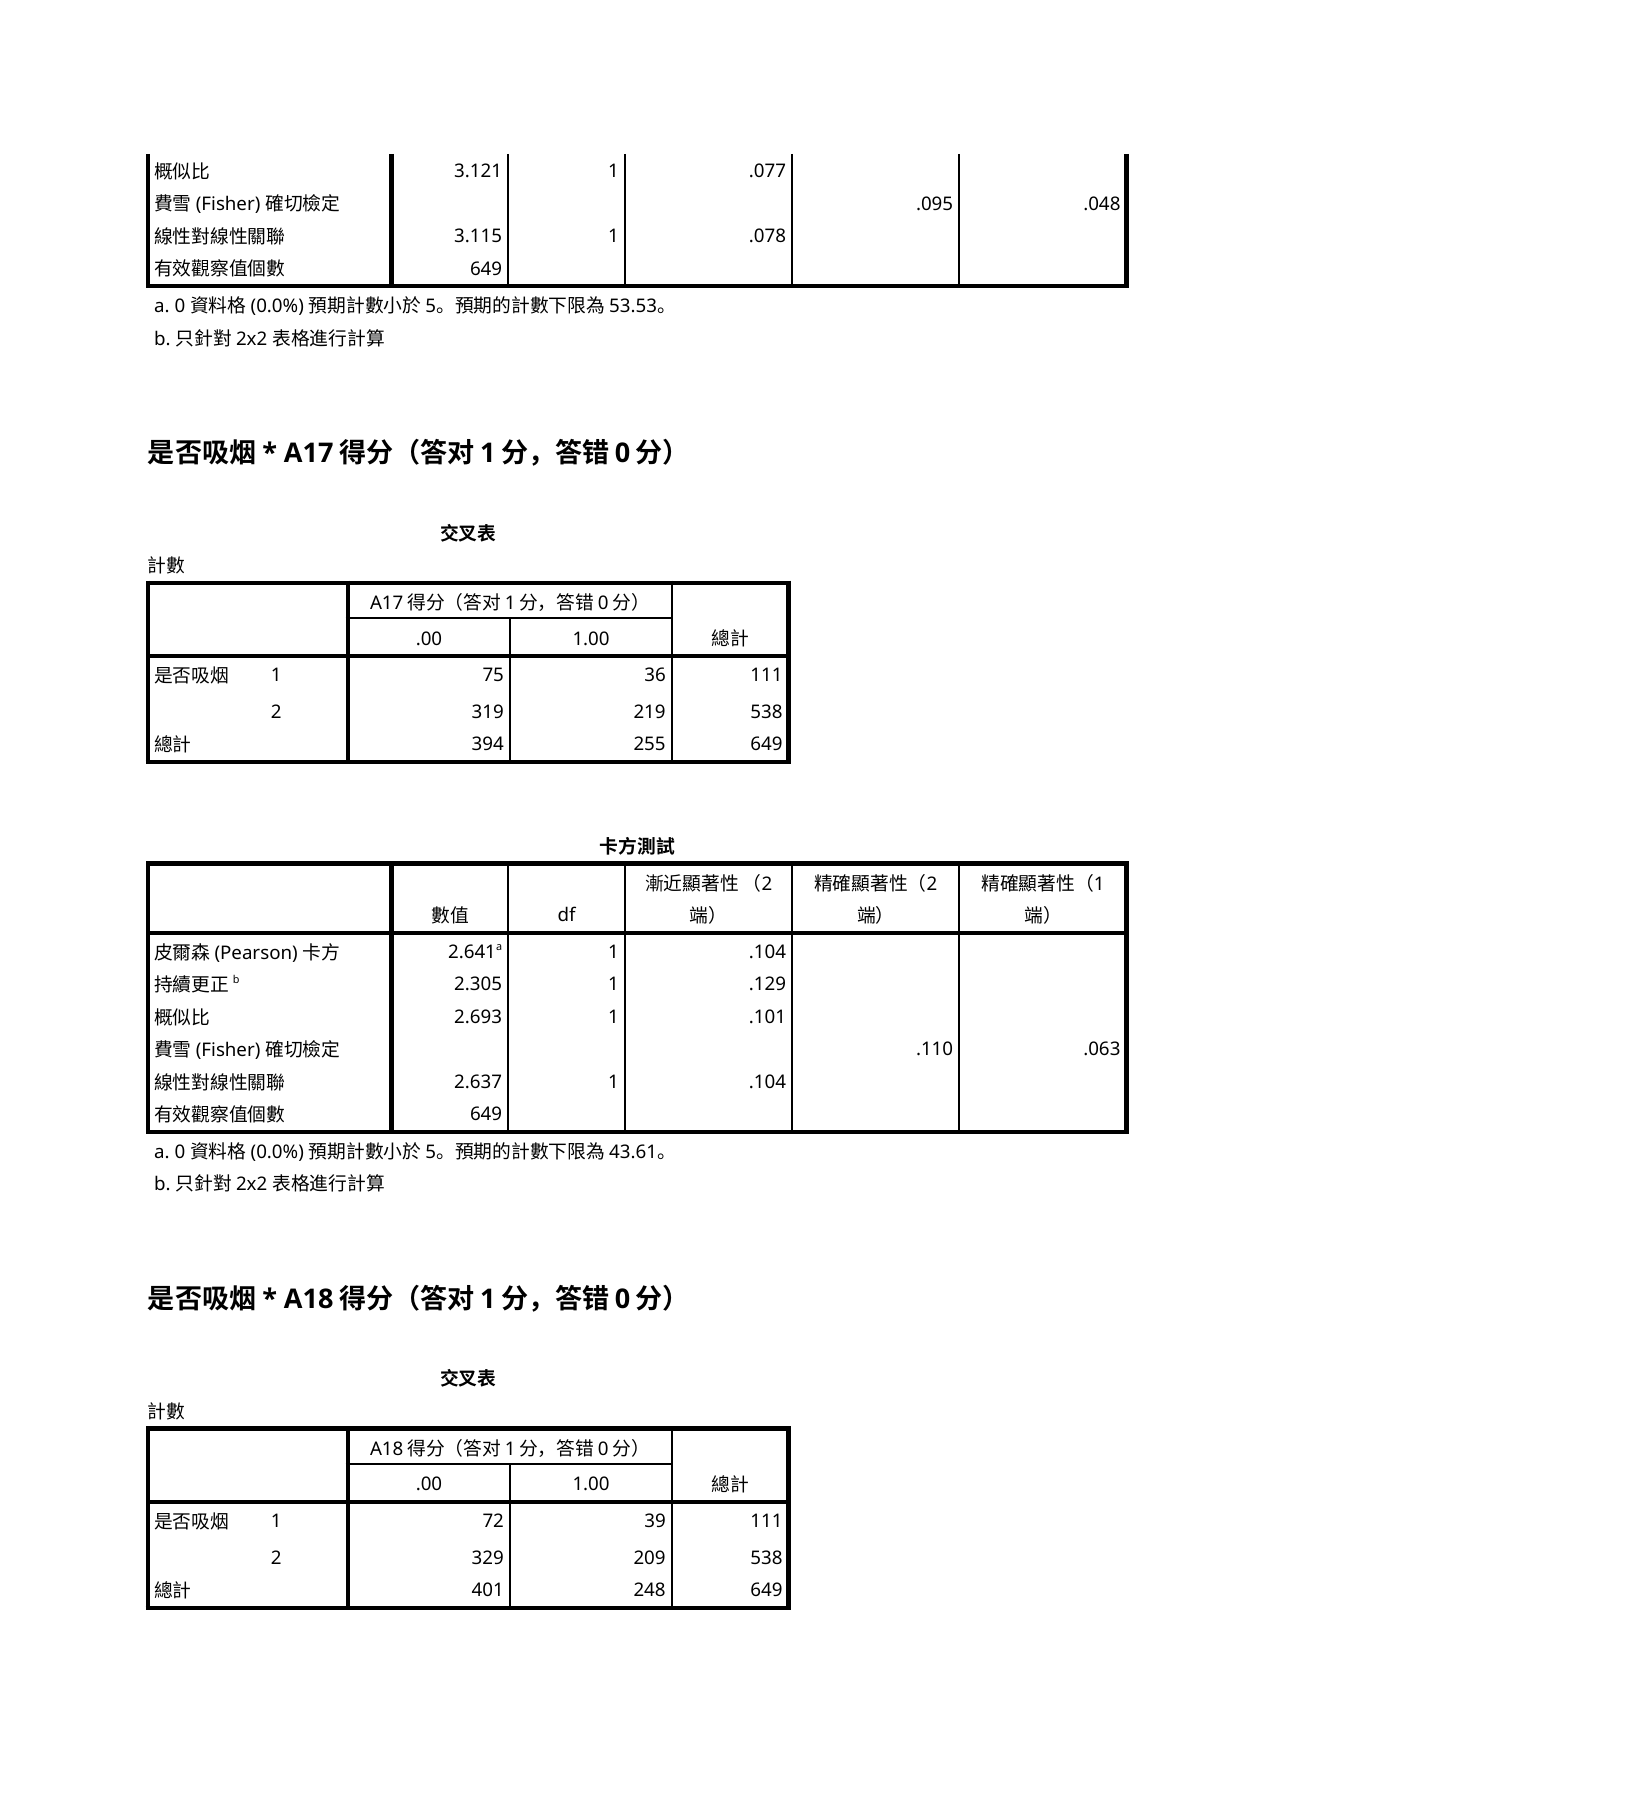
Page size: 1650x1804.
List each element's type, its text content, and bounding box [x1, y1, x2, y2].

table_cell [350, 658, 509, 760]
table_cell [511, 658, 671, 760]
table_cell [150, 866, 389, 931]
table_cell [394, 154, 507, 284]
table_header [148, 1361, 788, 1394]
text 是否吸烟 * A17得分（答对1分，答错0分） [148, 418, 1502, 483]
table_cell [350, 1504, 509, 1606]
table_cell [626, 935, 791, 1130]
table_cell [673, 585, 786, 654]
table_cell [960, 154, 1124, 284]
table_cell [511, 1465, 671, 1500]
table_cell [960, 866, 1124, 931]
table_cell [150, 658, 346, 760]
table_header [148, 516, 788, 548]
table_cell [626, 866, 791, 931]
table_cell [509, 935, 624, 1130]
text 是否吸烟 * A18得分（答对1分，答错0分） [148, 1264, 1502, 1329]
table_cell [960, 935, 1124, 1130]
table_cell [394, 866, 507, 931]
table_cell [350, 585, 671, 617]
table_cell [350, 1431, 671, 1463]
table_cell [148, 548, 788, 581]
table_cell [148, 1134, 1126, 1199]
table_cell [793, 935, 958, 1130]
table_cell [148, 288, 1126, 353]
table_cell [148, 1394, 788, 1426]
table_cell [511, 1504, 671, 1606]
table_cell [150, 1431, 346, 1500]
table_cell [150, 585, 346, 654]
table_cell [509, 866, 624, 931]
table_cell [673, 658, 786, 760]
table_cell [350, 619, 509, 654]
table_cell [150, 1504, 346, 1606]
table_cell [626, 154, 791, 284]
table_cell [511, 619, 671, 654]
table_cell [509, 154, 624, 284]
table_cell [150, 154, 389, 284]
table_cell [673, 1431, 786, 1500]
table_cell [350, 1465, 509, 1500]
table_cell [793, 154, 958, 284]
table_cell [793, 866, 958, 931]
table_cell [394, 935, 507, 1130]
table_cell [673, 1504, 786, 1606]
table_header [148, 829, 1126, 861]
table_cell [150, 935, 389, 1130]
